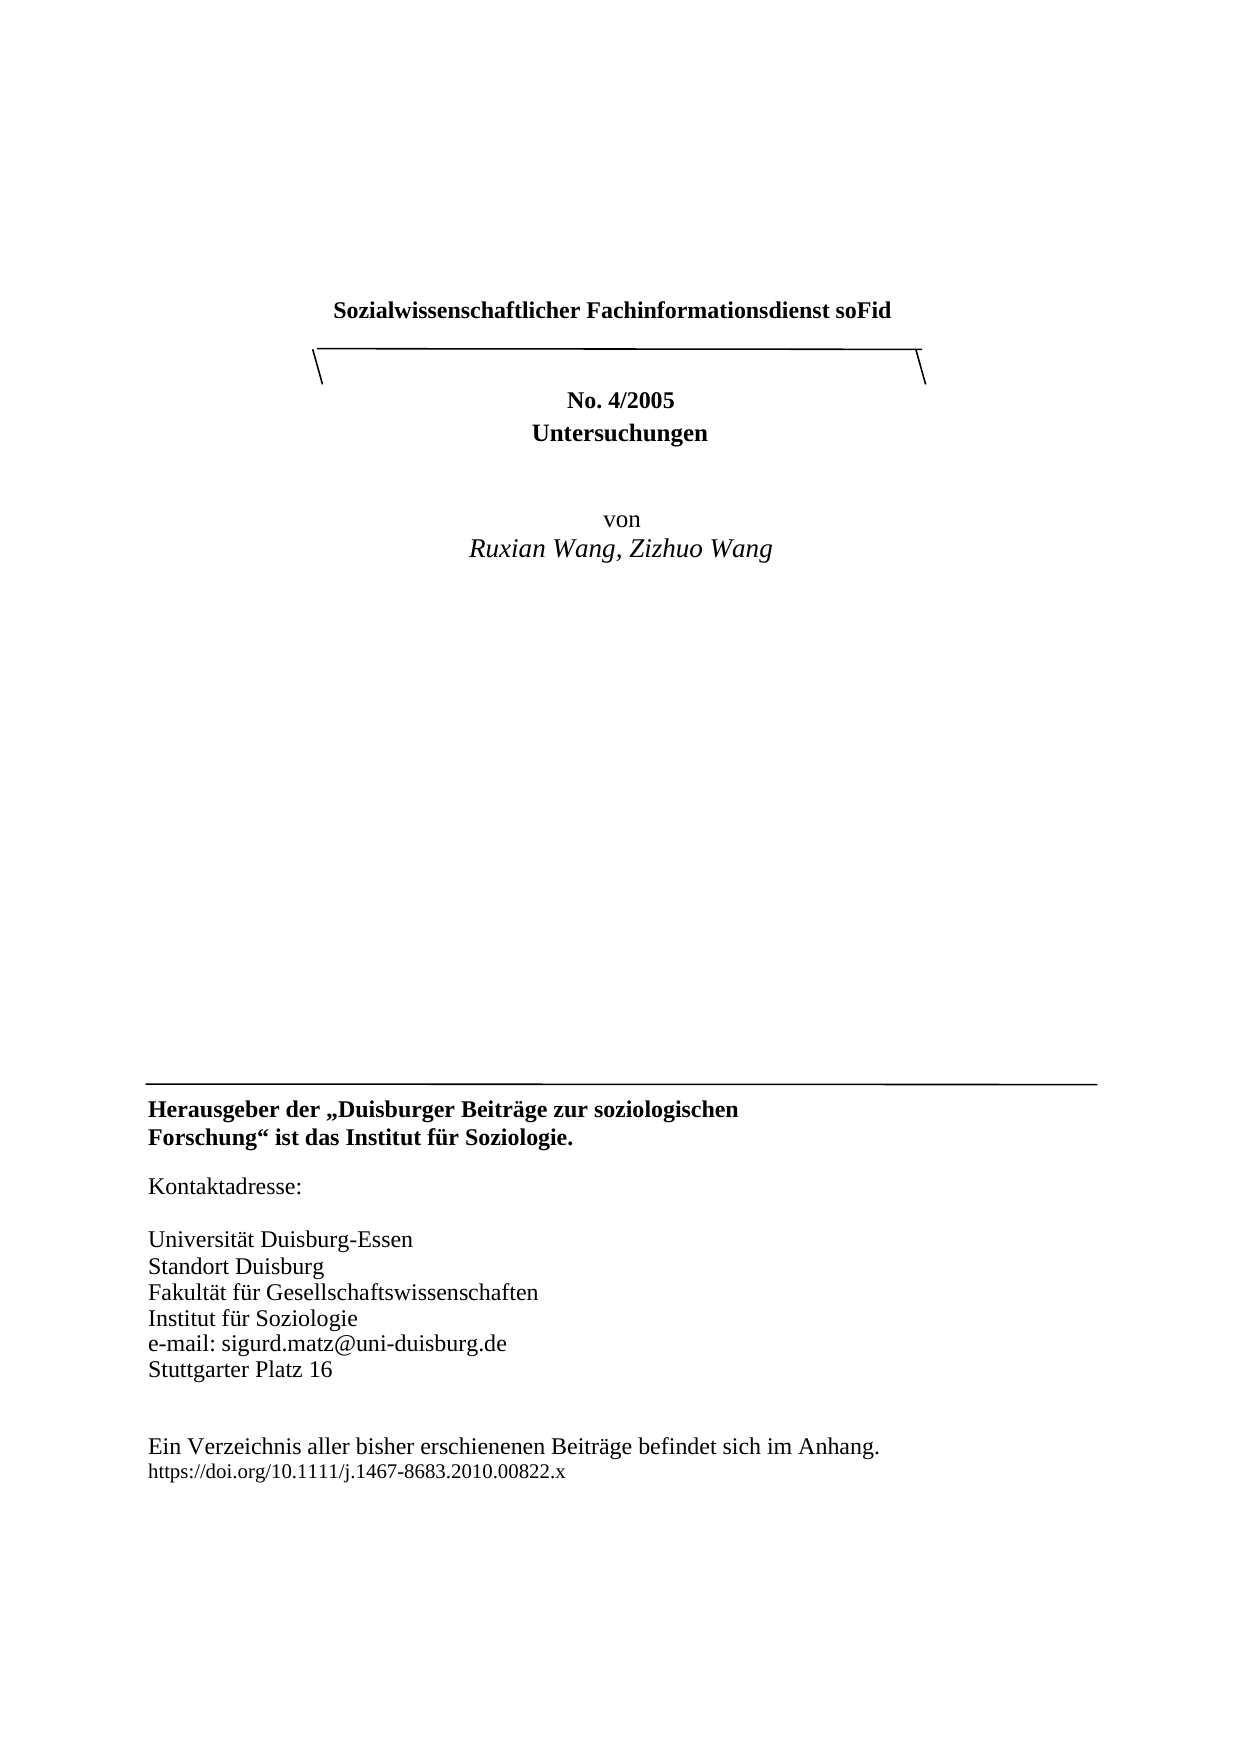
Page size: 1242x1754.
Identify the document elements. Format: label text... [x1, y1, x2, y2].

text Stuttgarter Platz 16 [148, 1357, 443, 1383]
text No. 4/2005 [148, 386, 1094, 414]
text Fakultät für Gesellschaftswissenschaften [148, 1280, 1092, 1306]
text Untersuchungen [148, 418, 1092, 446]
text e-mail: sigurd.matz@uni-duisburg.de [148, 1332, 1092, 1357]
text Standort Duisburg [148, 1253, 1092, 1280]
text Kontaktadresse: [148, 1172, 1092, 1199]
text Sozialwissenschaftlicher Fachinformationsdienst soFid [148, 297, 1077, 324]
text Herausgeber der „Duisburger Beiträge zur soziologischen Forschung“ ist das Institut für Soziologie. [148, 1096, 837, 1150]
text Institut für Soziologie [148, 1306, 1092, 1332]
text Ruxian Wang, Zizhuo Wang [148, 533, 1094, 564]
text Ein Verzeichnis aller bisher erschienenen Beiträge befindet sich im Anhang. [148, 1432, 1092, 1459]
text https://doi.org/10.1111/j.1467-8683.2010.00822.x [148, 1459, 1092, 1483]
text Universität Duisburg-Essen [148, 1225, 1092, 1253]
text von [148, 504, 1096, 533]
